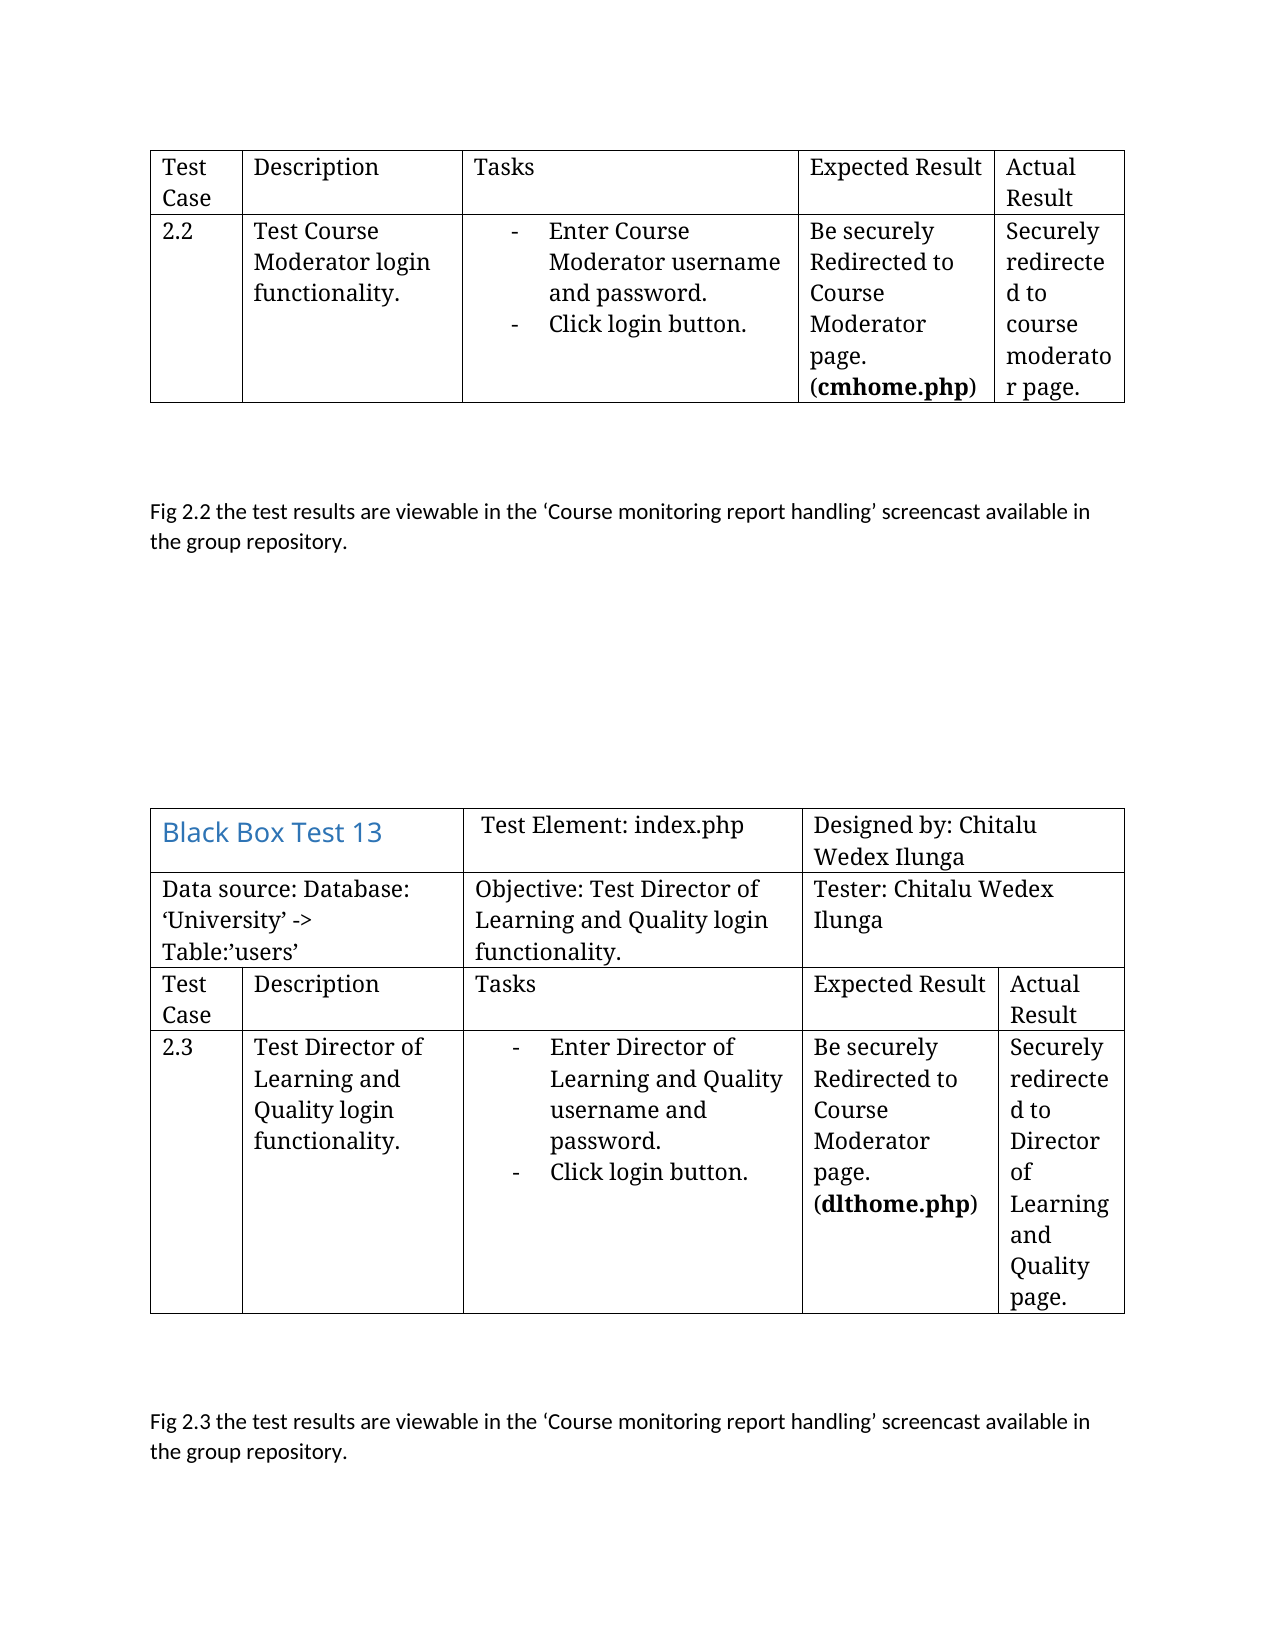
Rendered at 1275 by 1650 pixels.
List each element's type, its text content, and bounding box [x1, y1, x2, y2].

text Fig 2.3 the test results are viewable in the ‘Course monitoring report handling’ screencast available in the group repository. [150, 1407, 1125, 1466]
table_cell Actual Result [995, 151, 1124, 213]
table_cell Tasks [463, 151, 798, 213]
table_cell Tester: Chitalu Wedex Ilunga [803, 873, 1124, 967]
table_cell Enter Director of Learning and Quality username and password. Click login button. [464, 1031, 802, 1312]
table_cell Test Case [151, 968, 242, 1030]
table_header Black Box Test 13 [151, 809, 463, 872]
table_cell Securely redirected to Director of Learning and Quality page. [999, 1031, 1124, 1312]
table_header Designed by: Chitalu Wedex Ilunga [803, 809, 1124, 872]
text Fig 2.2 the test results are viewable in the ‘Course monitoring report handling’ screencast available in the group repository. [150, 497, 1125, 555]
table_cell Test Director of Learning and Quality login functionality. [243, 1031, 463, 1312]
table_cell Expected Result [803, 968, 998, 1030]
table_header Test Element: index.php [464, 809, 802, 872]
table_cell Objective: Test Director of Learning and Quality login functionality. [464, 873, 802, 967]
table_cell Securely redirected to course moderator page. [995, 215, 1124, 402]
table_cell Tasks [464, 968, 802, 1030]
table_cell Be securely Redirected to Course Moderator page. (cmhome.php) [799, 215, 994, 402]
table_cell Actual Result [999, 968, 1124, 1030]
table_cell Description [243, 151, 462, 213]
table_cell Data source: Database: ‘University’ -> Table:’users’ [151, 873, 463, 967]
table_cell 2.2 [151, 215, 242, 402]
table_cell Expected Result [799, 151, 994, 213]
table_cell Description [243, 968, 463, 1030]
table_cell 2.3 [151, 1031, 242, 1312]
table_cell Test Case [151, 151, 242, 213]
table_cell Enter Course Moderator username and password. Click login button. [463, 215, 798, 402]
table_cell Test Course Moderator login functionality. [243, 215, 462, 402]
table_cell Be securely Redirected to Course Moderator page. (dlthome.php) [803, 1031, 998, 1312]
